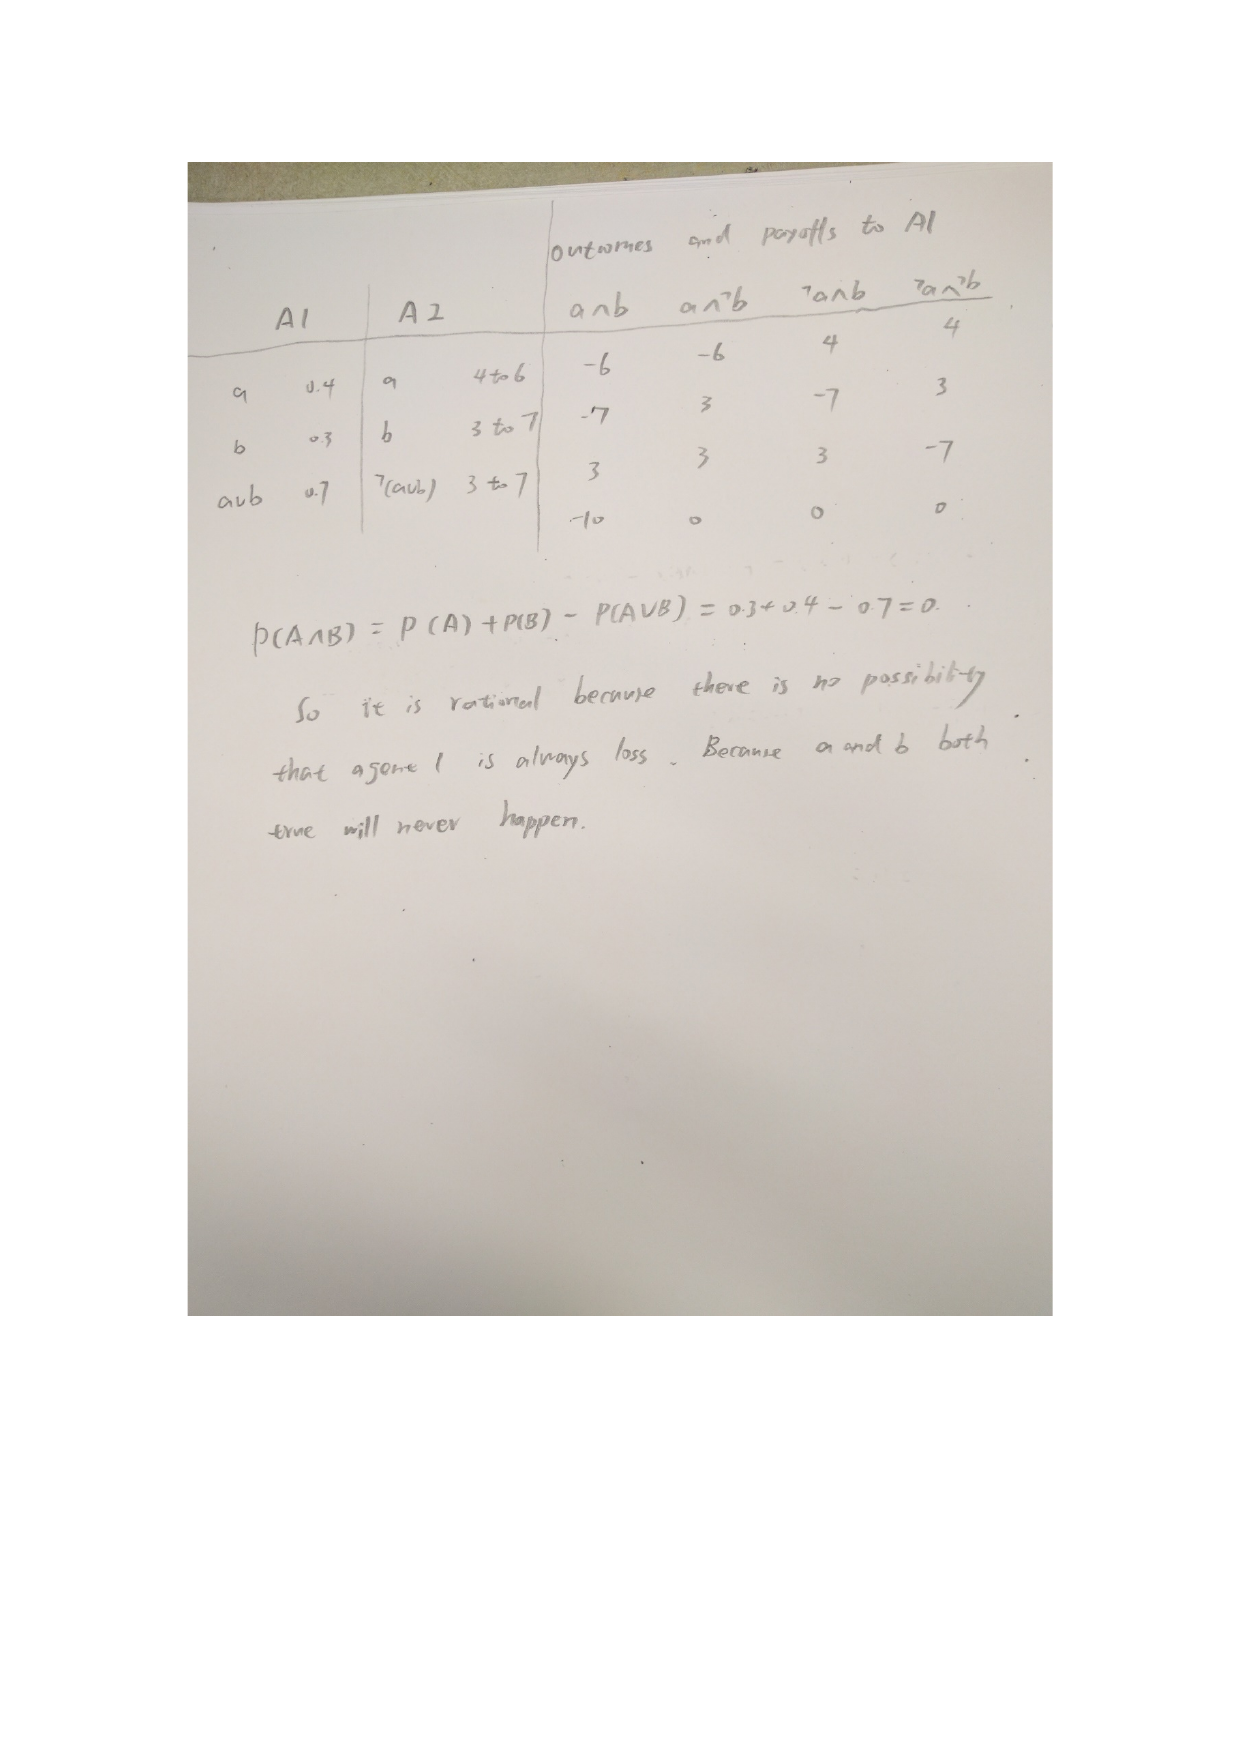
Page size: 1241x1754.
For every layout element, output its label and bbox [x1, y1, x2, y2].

picture [187, 162, 1053, 1316]
